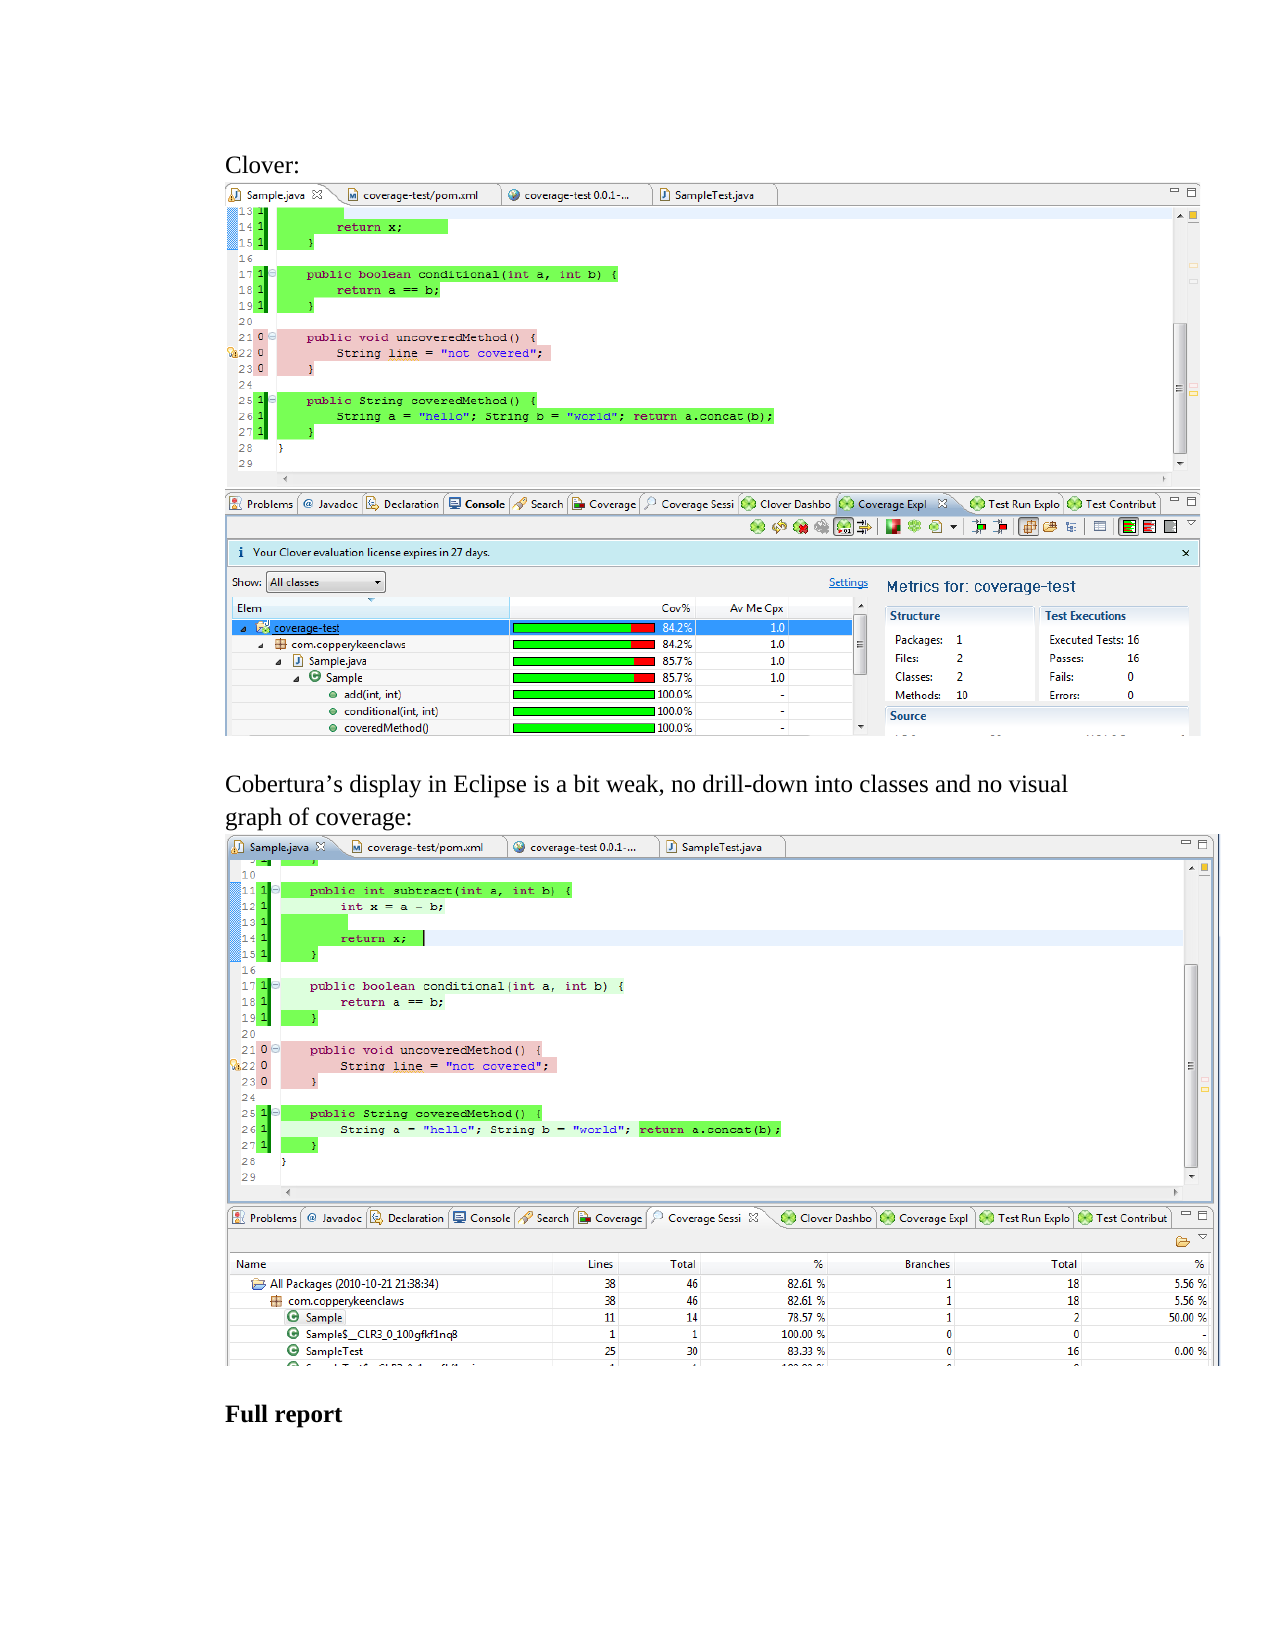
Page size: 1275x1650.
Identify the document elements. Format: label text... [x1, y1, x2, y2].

picture [225, 182, 1200, 736]
subtitle Full report [225, 1399, 1125, 1427]
text Cobertura’s display in Eclipse is a bit weak, no drill-down into classes and no visual graph of coverage: [225, 769, 1125, 834]
text Clover: [225, 150, 1125, 182]
picture [225, 834, 1221, 1366]
